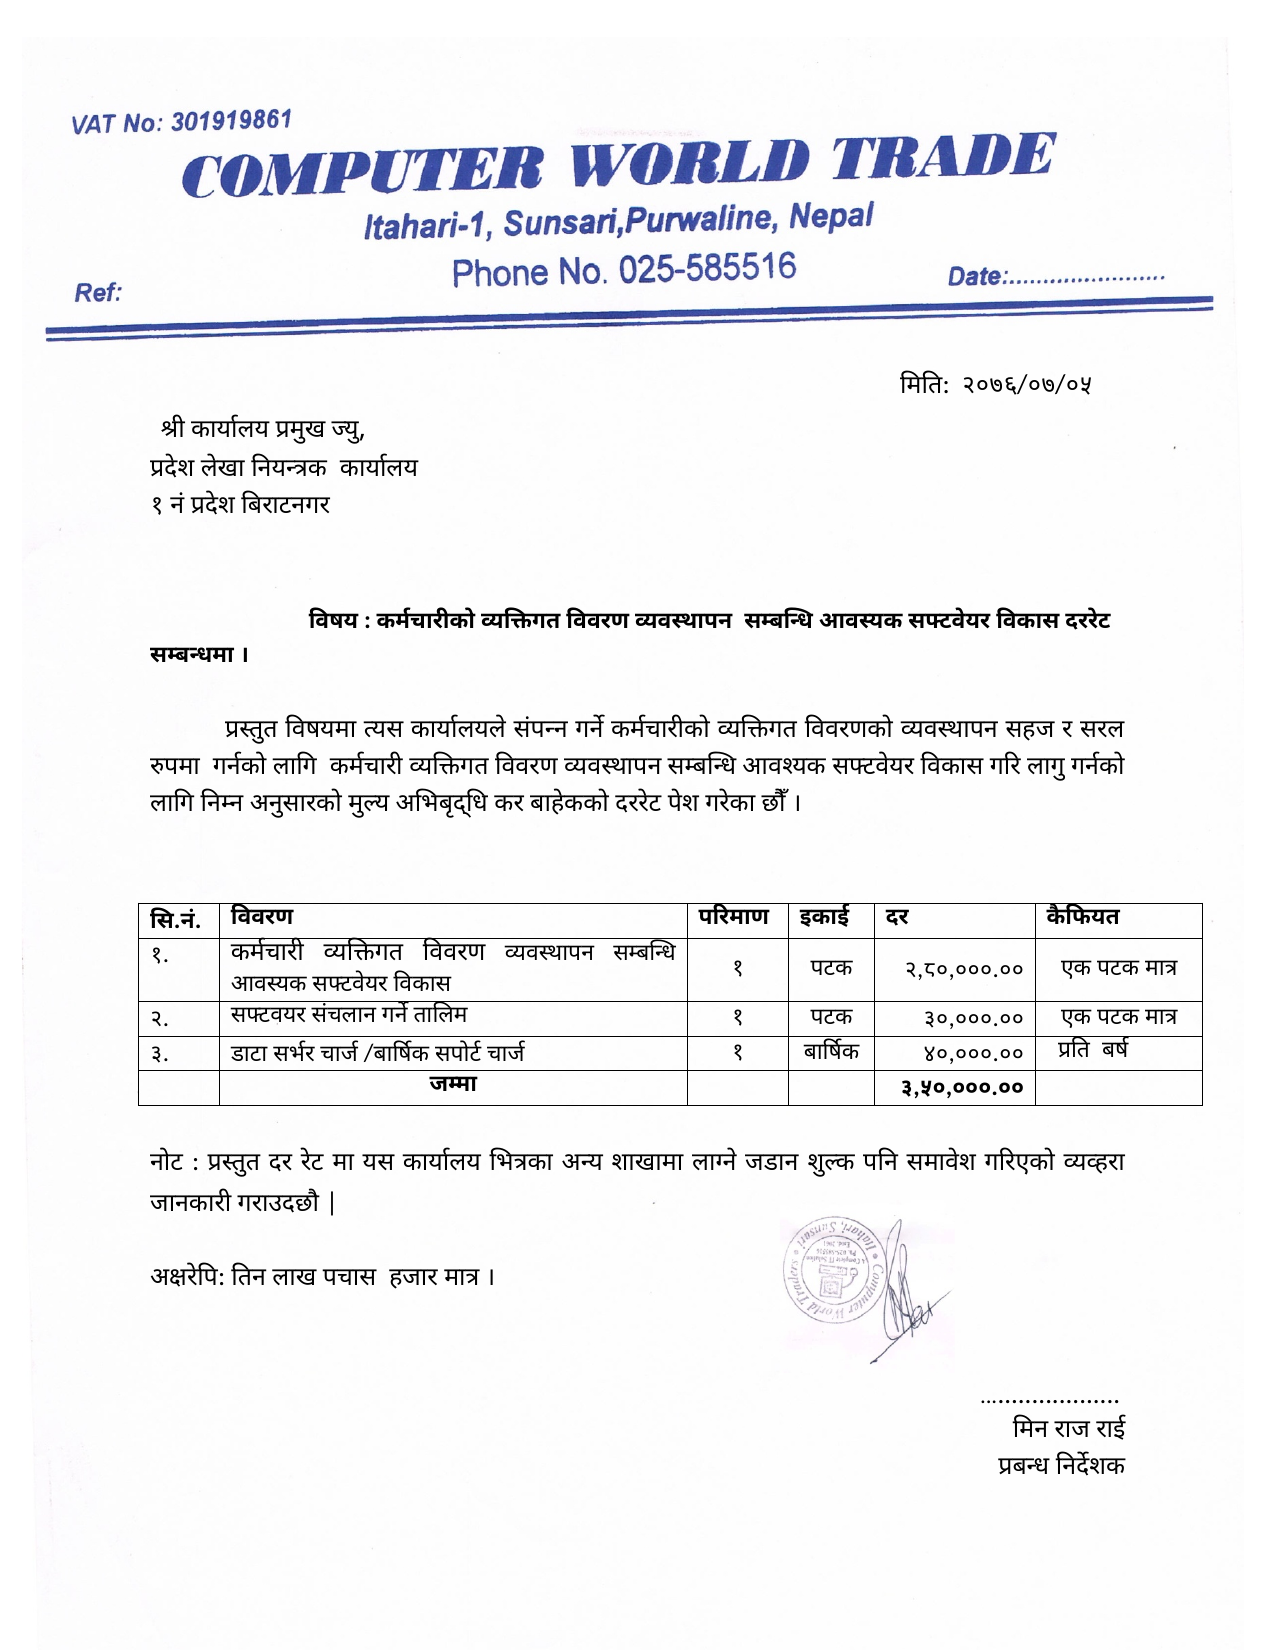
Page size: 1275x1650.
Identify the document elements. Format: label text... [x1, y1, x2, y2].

text नोट : प्रस्तुत दर रेट मा यस कार्यालय भित्रका अन्य शाखामा लाग्ने जडान शुल्क पनि समावेश गरिएको व्यव्हरा जानकारी गराउदछौ | [150, 1144, 1125, 1222]
table_cell एक पटक मात्र [1036, 1002, 1202, 1036]
table_cell [688, 1071, 788, 1105]
table_cell [1036, 1071, 1202, 1105]
table_cell [789, 1071, 874, 1105]
table_cell [139, 1071, 219, 1105]
table_cell १ [688, 939, 788, 1001]
table_header कैफियत [1036, 904, 1202, 937]
table_cell ३. [139, 1037, 219, 1070]
text ..................... [150, 1377, 1125, 1410]
table_cell डाटा सर्भर चार्ज /बार्षिक सपोर्ट चार्ज [220, 1037, 687, 1070]
table_cell सफ्टवयर संचलान गर्ने तालिम [220, 1002, 687, 1036]
table_cell ४०,०००.०० [875, 1037, 1035, 1070]
table_cell ३०,०००.०० [875, 1002, 1035, 1036]
table_cell एक पटक मात्र [1036, 939, 1202, 1001]
text अक्षरेपि: तिन लाख पचास हजार मात्र । [150, 1259, 1125, 1296]
table_cell प्रति बर्ष [1036, 1037, 1202, 1070]
text विषय : कर्मचारीको व्यक्तिगत विवरण व्यवस्थापन सम्बन्धि आवस्यक सफ्टवेयर विकास दररेट सम्बन्धमा । [150, 604, 1125, 672]
table_cell १. [139, 939, 219, 1001]
table_header इकाई [789, 904, 874, 937]
text मिन राज राई [150, 1415, 1125, 1448]
text श्री कार्यालय प्रमुख ज्यु, [150, 409, 1125, 448]
picture [21, 37, 1244, 1650]
text प्रस्तुत विषयमा त्यस कार्यालयले संपन्न गर्ने कर्मचारीको व्यक्तिगत विवरणको व्यवस्थापन सहज र सरल रुपमा गर्नको लागि कर्मचारी व्यक्तिगत विवरण व्यवस्थापन सम्बन्धि आवश्यक सफ्टवेयर विकास गरि लागु गर्नको लागि निम्न अनुसारको मुल्य अभिबृद्धि कर बाहेकको दररेट पेश गरेका छौँ । [150, 715, 1125, 822]
table_cell कर्मचारी व्यक्तिगत विवरण व्यवस्थापन सम्बन्धि आवस्यक सफ्टवेयर विकास [220, 939, 687, 1001]
table_cell पटक [789, 939, 874, 1001]
text प्रदेश लेखा नियन्त्रक कार्यालय [150, 454, 1125, 486]
table_header दर [875, 904, 1035, 937]
text १ नं प्रदेश बिराटनगर [150, 491, 1125, 524]
table_cell १ [688, 1002, 788, 1036]
table_header सि.नं. [139, 904, 219, 937]
table_cell बार्षिक [789, 1037, 874, 1070]
table_cell २. [139, 1002, 219, 1036]
table_cell पटक [789, 1002, 874, 1036]
table_header परिमाण [688, 904, 788, 937]
text मिति: २०७६/०७/०५ [900, 334, 1125, 403]
text प्रबन्ध निर्देशक [150, 1452, 1125, 1485]
table_header विवरण [220, 904, 687, 937]
table_cell ३,५०,०००.०० [875, 1071, 1035, 1105]
table_cell १ [688, 1037, 788, 1070]
table_cell जम्मा [220, 1071, 687, 1105]
table_cell २,८०,०००.०० [875, 939, 1035, 1001]
